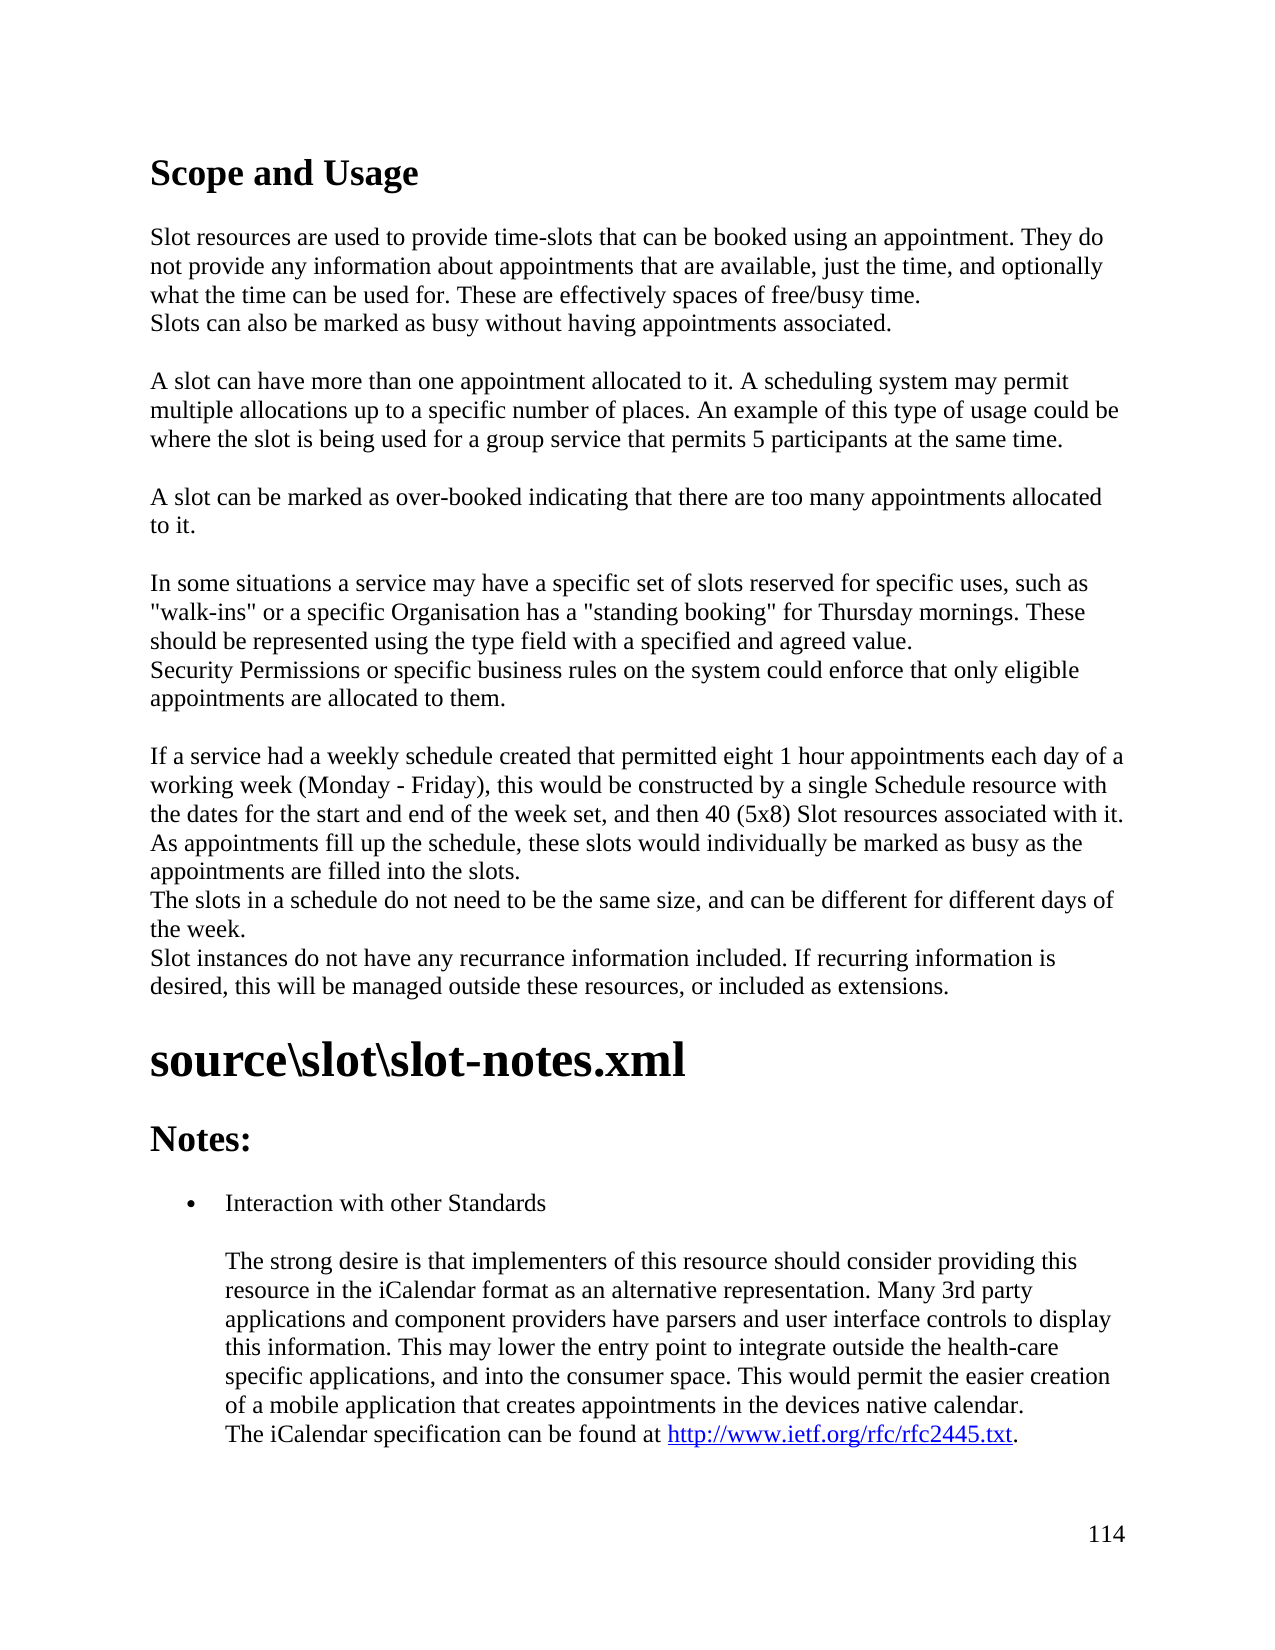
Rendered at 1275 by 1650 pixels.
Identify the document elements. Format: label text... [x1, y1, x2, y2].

text A slot can be marked as over-booked indicating that there are too many appointments allocated to it. [150, 482, 1125, 539]
text In some situations a service may have a specific set of slots reserved for specific uses, such as "walk-ins" or a specific Organisation has a "standing booking" for Thursday mornings. These should be represented using the type field with a specified and agreed value. Security Permissions or specific business rules on the system could enforce that only eligible appointments are allocated to them. [150, 568, 1125, 712]
text A slot can have more than one appointment allocated to it. A scheduling system may permit multiple allocations up to a specific number of places. An example of this type of usage could be where the slot is being used for a group service that permits 5 participants at the same time. [150, 366, 1125, 453]
list Interaction with other Standards [187, 1188, 1125, 1217]
subtitle Scope and Usage [150, 150, 1125, 193]
text If a service had a weekly schedule created that permitted eight 1 hour appointments each day of a working week (Monday - Friday), this would be constructed by a single Schedule resource with the dates for the start and end of the week set, and then 40 (5x8) Slot resources associated with it. As appointments fill up the schedule, these slots would individually be marked as busy as the appointments are filled into the slots. The slots in a schedule do not need to be the same size, and can be different for different days of the week. Slot instances do not have any recurrance information included. If recurring information is desired, this will be managed outside these resources, or included as extensions. [150, 741, 1125, 1000]
text The strong desire is that implementers of this resource should consider providing this resource in the iCalendar format as an alternative representation. Many 3rd party applications and component providers have parsers and user interface controls to display this information. This may lower the entry point to integrate outside the health-care specific applications, and into the consumer space. This would permit the easier creation of a mobile application that creates appointments in the devices native calendar. The iCalendar specification can be found at http://www.ietf.org/rfc/rfc2445.txt. [225, 1246, 1125, 1447]
subtitle source\slot\slot-notes.xml [150, 1029, 1125, 1087]
text Slot resources are used to provide time-slots that can be booked using an appointment. They do not provide any information about appointments that are available, just the time, and optionally what the time can be used for. These are effectively spaces of free/busy time. Slots can also be marked as busy without having appointments associated. [150, 222, 1125, 337]
subtitle Notes: [150, 1116, 1125, 1159]
